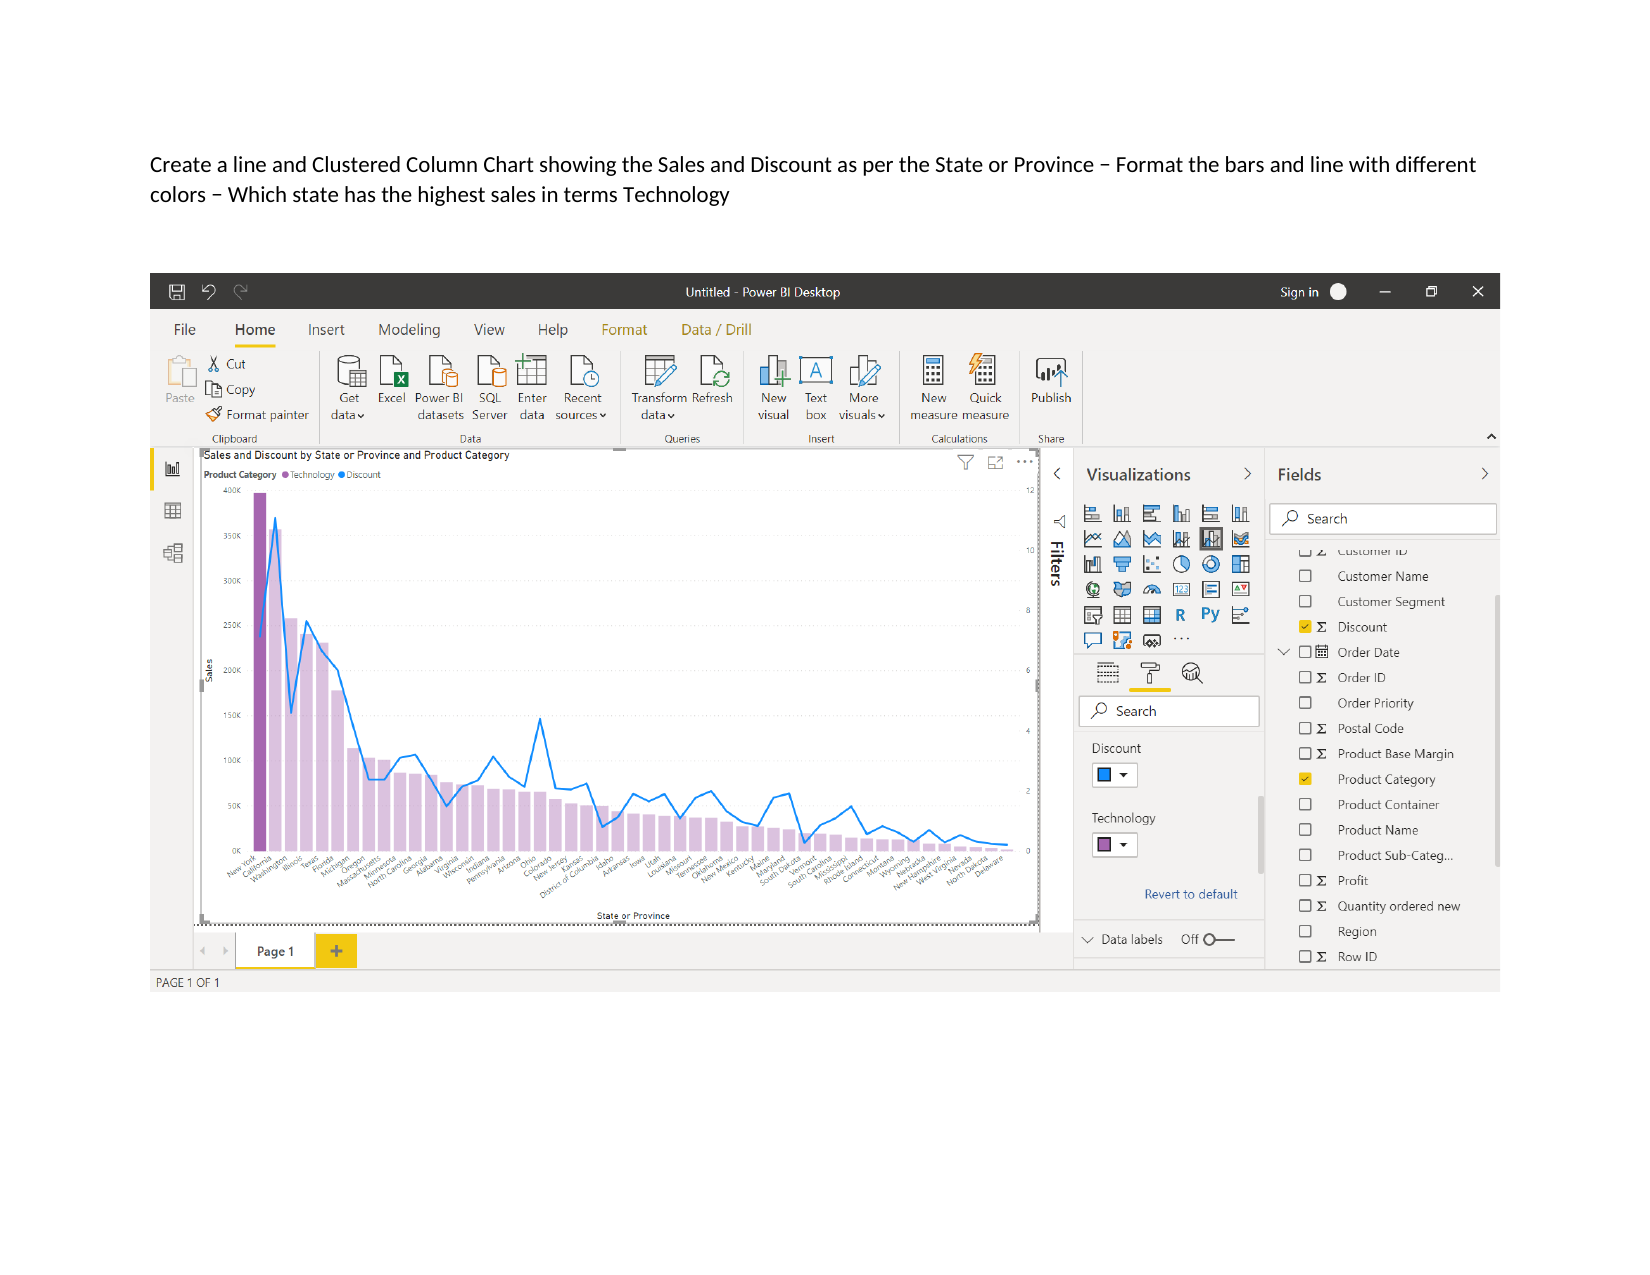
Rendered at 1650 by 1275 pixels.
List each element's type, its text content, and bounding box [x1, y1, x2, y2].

picture [150, 273, 1500, 992]
text Create a line and Clustered Column Chart showing the Sales and Discount as per the State or Province − Format the bars and line with different colors − Which state has the highest sales in terms Technology [150, 150, 1500, 208]
